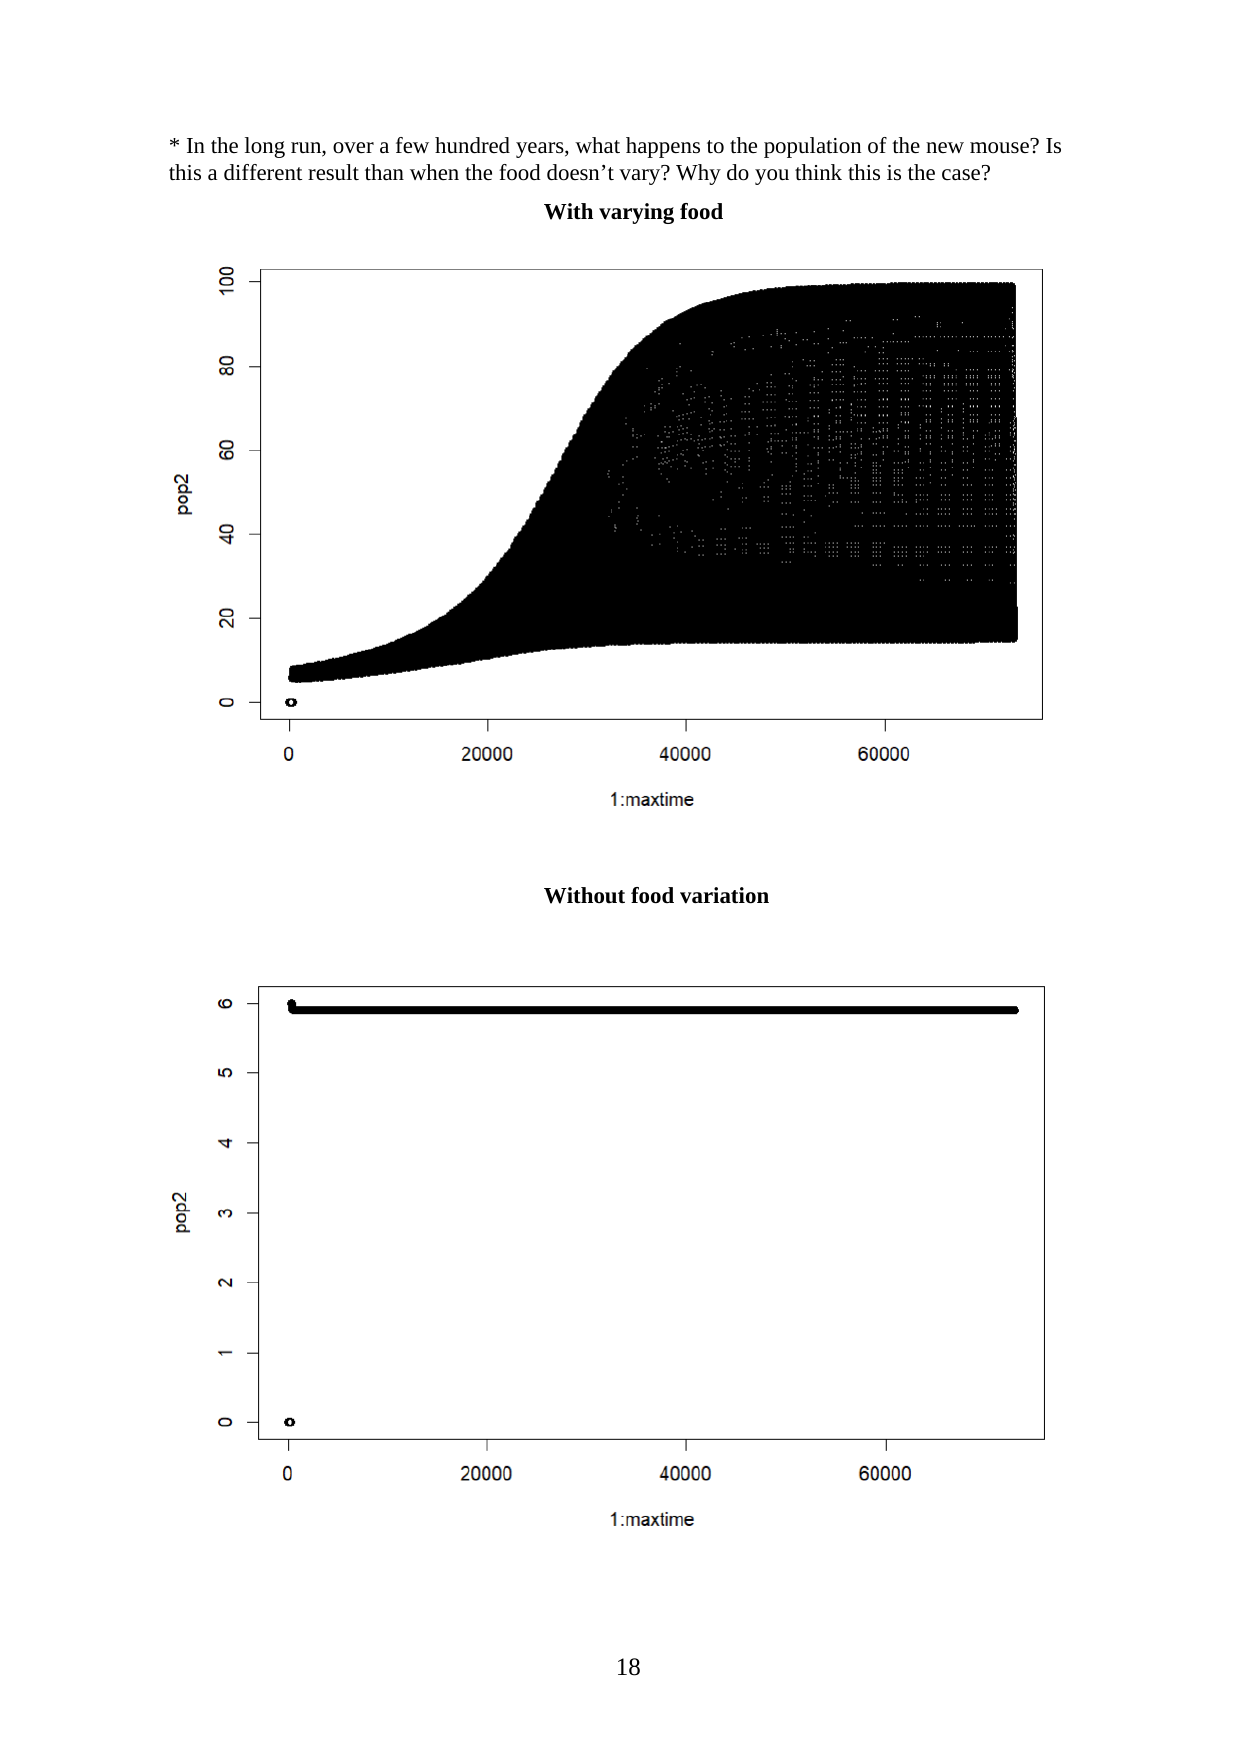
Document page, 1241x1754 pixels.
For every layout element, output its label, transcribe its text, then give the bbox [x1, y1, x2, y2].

picture [168, 959, 1088, 1552]
text Without food variation [169, 882, 1087, 908]
text * In the long run, over a few hundred years, what happens to the population of the new mouse? Is this a different result than when the food doesn’t vary? Why do you think this is the case? [169, 132, 1087, 185]
picture [168, 236, 1088, 831]
text With varying food [469, 198, 1087, 224]
